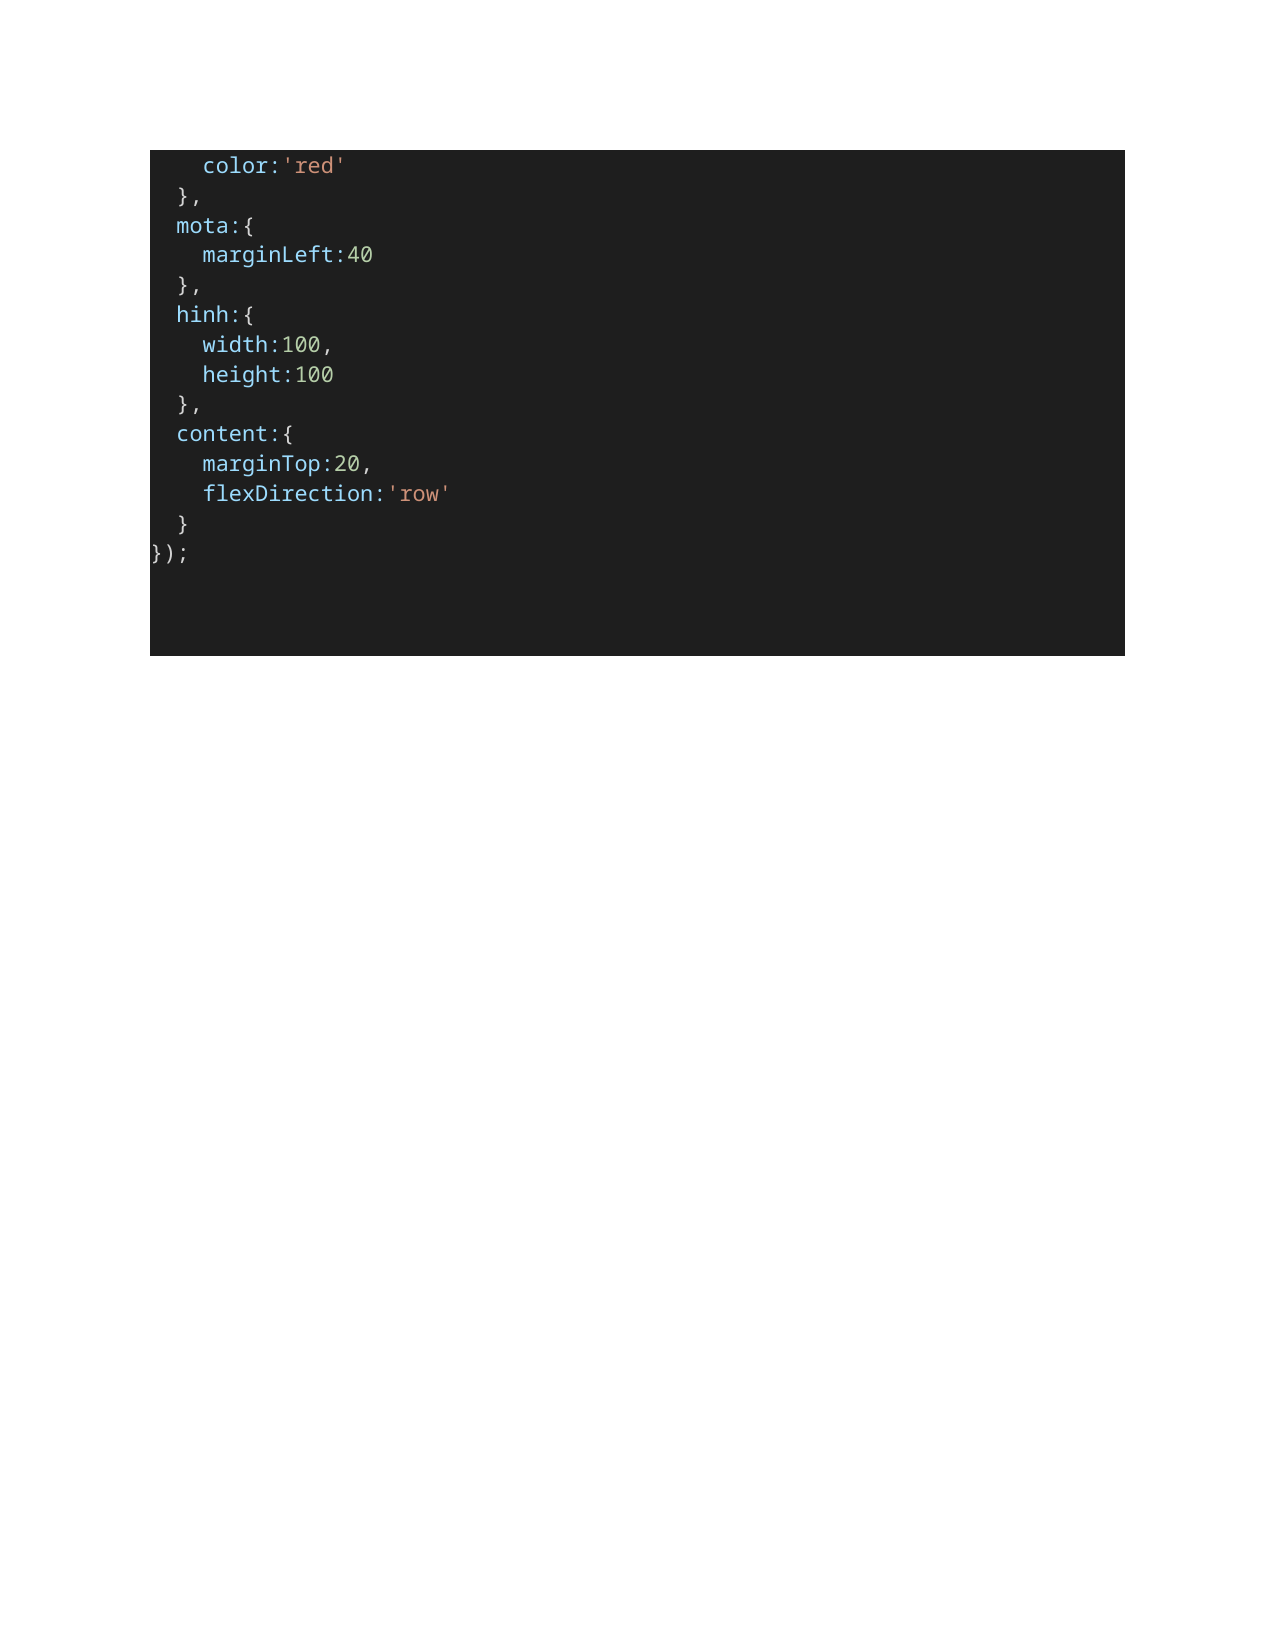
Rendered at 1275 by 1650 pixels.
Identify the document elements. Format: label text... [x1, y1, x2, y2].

text hinh:{ [150, 299, 1125, 329]
text }, [150, 388, 1125, 418]
text } [150, 507, 1125, 537]
text }, [150, 269, 1125, 299]
text content:{ [150, 418, 1125, 448]
text color:'red' [150, 150, 1125, 180]
text marginTop:20, [150, 448, 1125, 478]
text }); [150, 537, 1125, 567]
text mota:{ [150, 209, 1125, 239]
text }, [150, 180, 1125, 209]
text flexDirection:'row' [150, 478, 1125, 507]
text width:100, [150, 329, 1125, 358]
text height:100 [150, 358, 1125, 388]
text marginLeft:40 [150, 239, 1125, 269]
